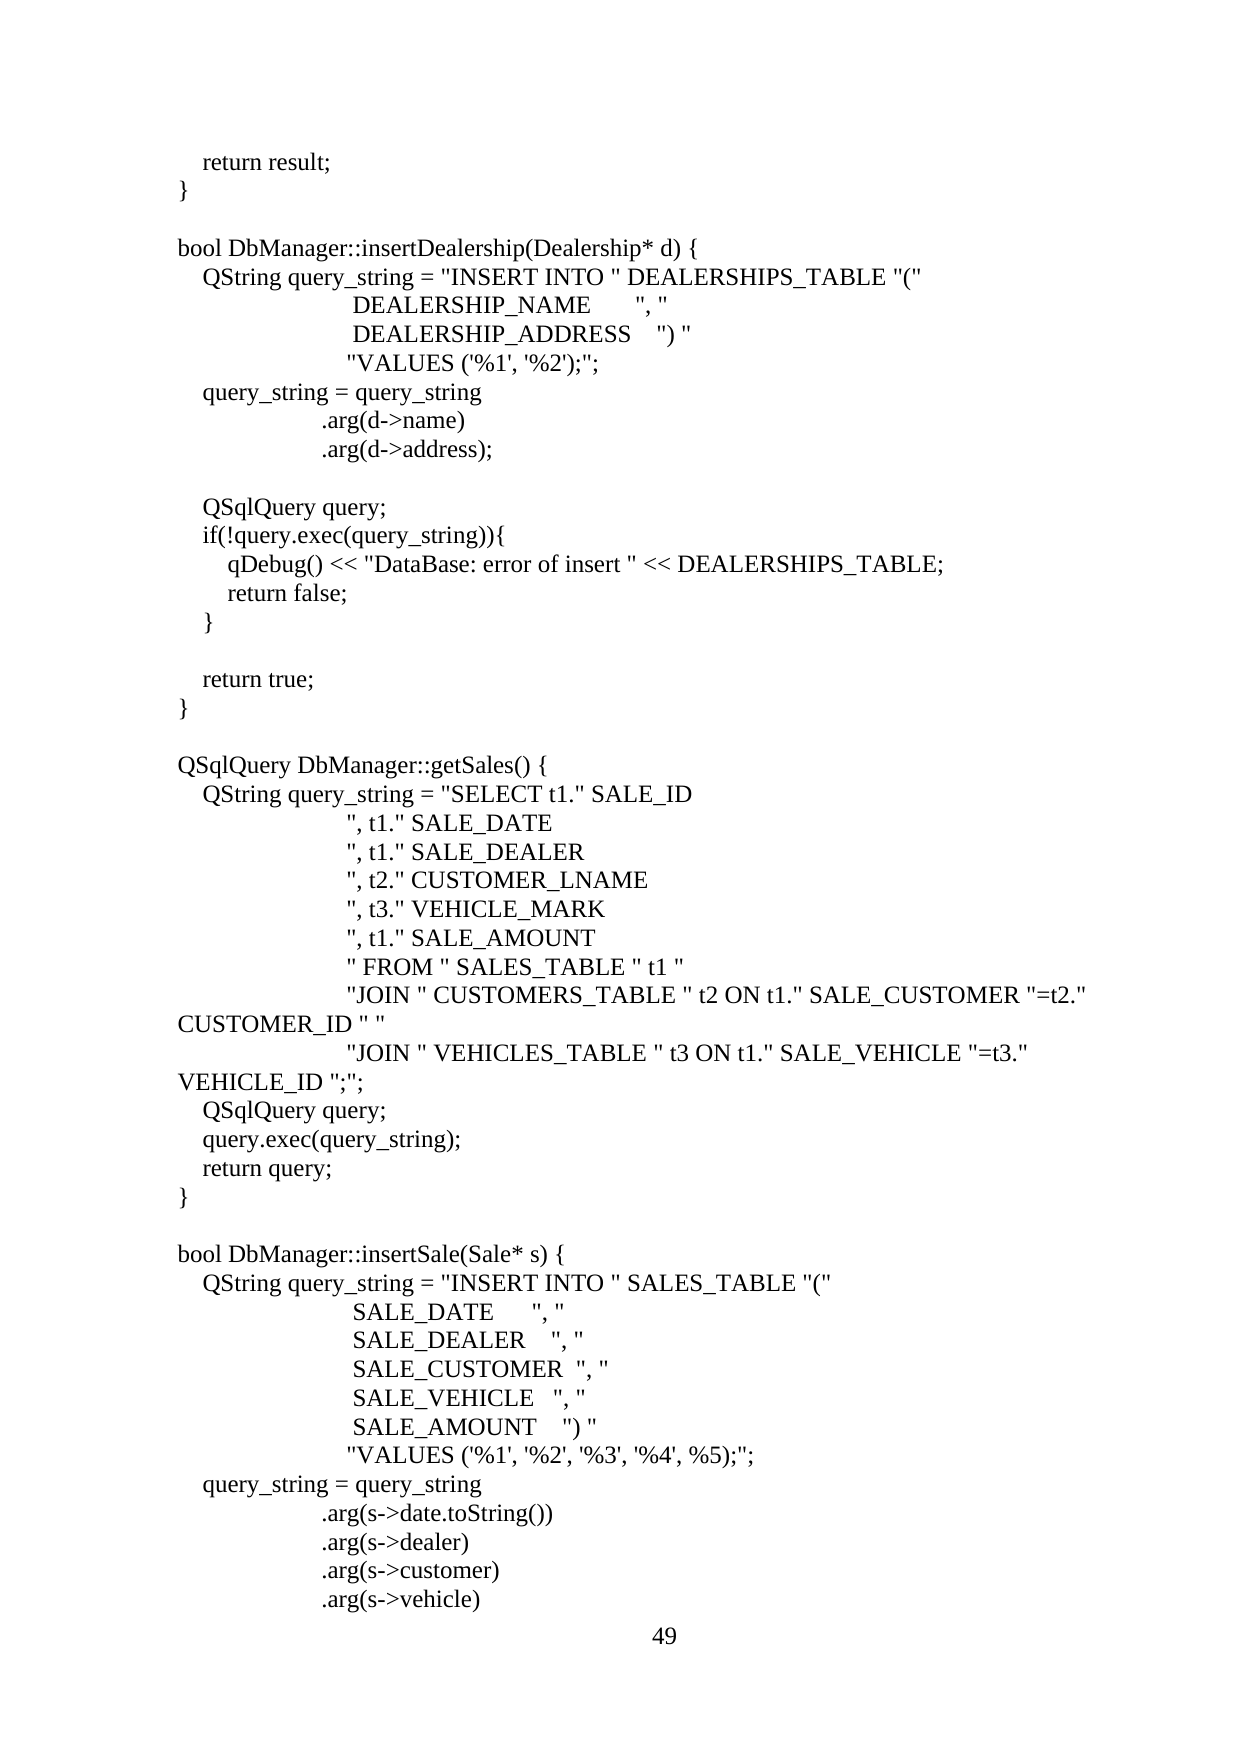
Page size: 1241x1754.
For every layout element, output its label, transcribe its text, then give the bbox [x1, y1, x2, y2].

text return query; [177, 1153, 1152, 1182]
text } [177, 607, 1152, 636]
text QSqlQuery query; [177, 1096, 1152, 1124]
text return true; [177, 664, 1152, 693]
text " FROM " SALES_TABLE " t1 " [177, 952, 1152, 981]
text } [177, 1182, 1152, 1211]
text query_string = query_string [177, 1469, 1152, 1498]
text QString query_string = "INSERT INTO " SALES_TABLE "(" [177, 1268, 1152, 1297]
text .arg(s->dealer) [177, 1527, 1152, 1556]
text DEALERSHIP_NAME ", " [177, 291, 1152, 319]
text .arg(s->date.toString()) [177, 1498, 1152, 1527]
text if(!query.exec(query_string)){ [177, 521, 1152, 549]
text ", t1." SALE_DEALER [177, 837, 1152, 866]
text .arg(d->name) [177, 406, 1152, 434]
text qDebug() << "DataBase: error of insert " << DEALERSHIPS_TABLE; [177, 549, 1152, 578]
text bool DbManager::insertDealership(Dealership* d) { [177, 233, 1152, 262]
text ", t1." SALE_DATE [177, 808, 1152, 837]
text ", t2." CUSTOMER_LNAME [177, 866, 1152, 894]
text DEALERSHIP_ADDRESS ") " [177, 319, 1152, 348]
text ", t3." VEHICLE_MARK [177, 894, 1152, 923]
text SALE_AMOUNT ") " [177, 1412, 1152, 1441]
text ", t1." SALE_AMOUNT [177, 923, 1152, 952]
text .arg(d->address); [177, 434, 1152, 463]
text QString query_string = "SELECT t1." SALE_ID [177, 779, 1152, 808]
text query.exec(query_string); [177, 1124, 1152, 1153]
text "JOIN " VEHICLES_TABLE " t3 ON t1." SALE_VEHICLE "=t3." VEHICLE_ID ";"; [177, 1038, 1152, 1096]
text QSqlQuery query; [177, 492, 1152, 521]
text .arg(s->vehicle) [177, 1584, 1152, 1613]
text "JOIN " CUSTOMERS_TABLE " t2 ON t1." SALE_CUSTOMER "=t2." CUSTOMER_ID " " [177, 981, 1152, 1038]
text SALE_DEALER ", " [177, 1326, 1152, 1354]
text SALE_DATE ", " [177, 1297, 1152, 1326]
text QSqlQuery DbManager::getSales() { [177, 751, 1152, 779]
text query_string = query_string [177, 377, 1152, 406]
text return result; [177, 147, 1152, 176]
text } [177, 176, 1152, 204]
text bool DbManager::insertSale(Sale* s) { [177, 1239, 1152, 1268]
text } [177, 693, 1152, 722]
text .arg(s->customer) [177, 1556, 1152, 1584]
text SALE_VEHICLE ", " [177, 1383, 1152, 1412]
text QString query_string = "INSERT INTO " DEALERSHIPS_TABLE "(" [177, 262, 1152, 291]
text "VALUES ('%1', '%2');"; [177, 348, 1152, 377]
text SALE_CUSTOMER ", " [177, 1354, 1152, 1383]
text "VALUES ('%1', '%2', '%3', '%4', %5);"; [177, 1441, 1152, 1469]
text return false; [177, 578, 1152, 607]
